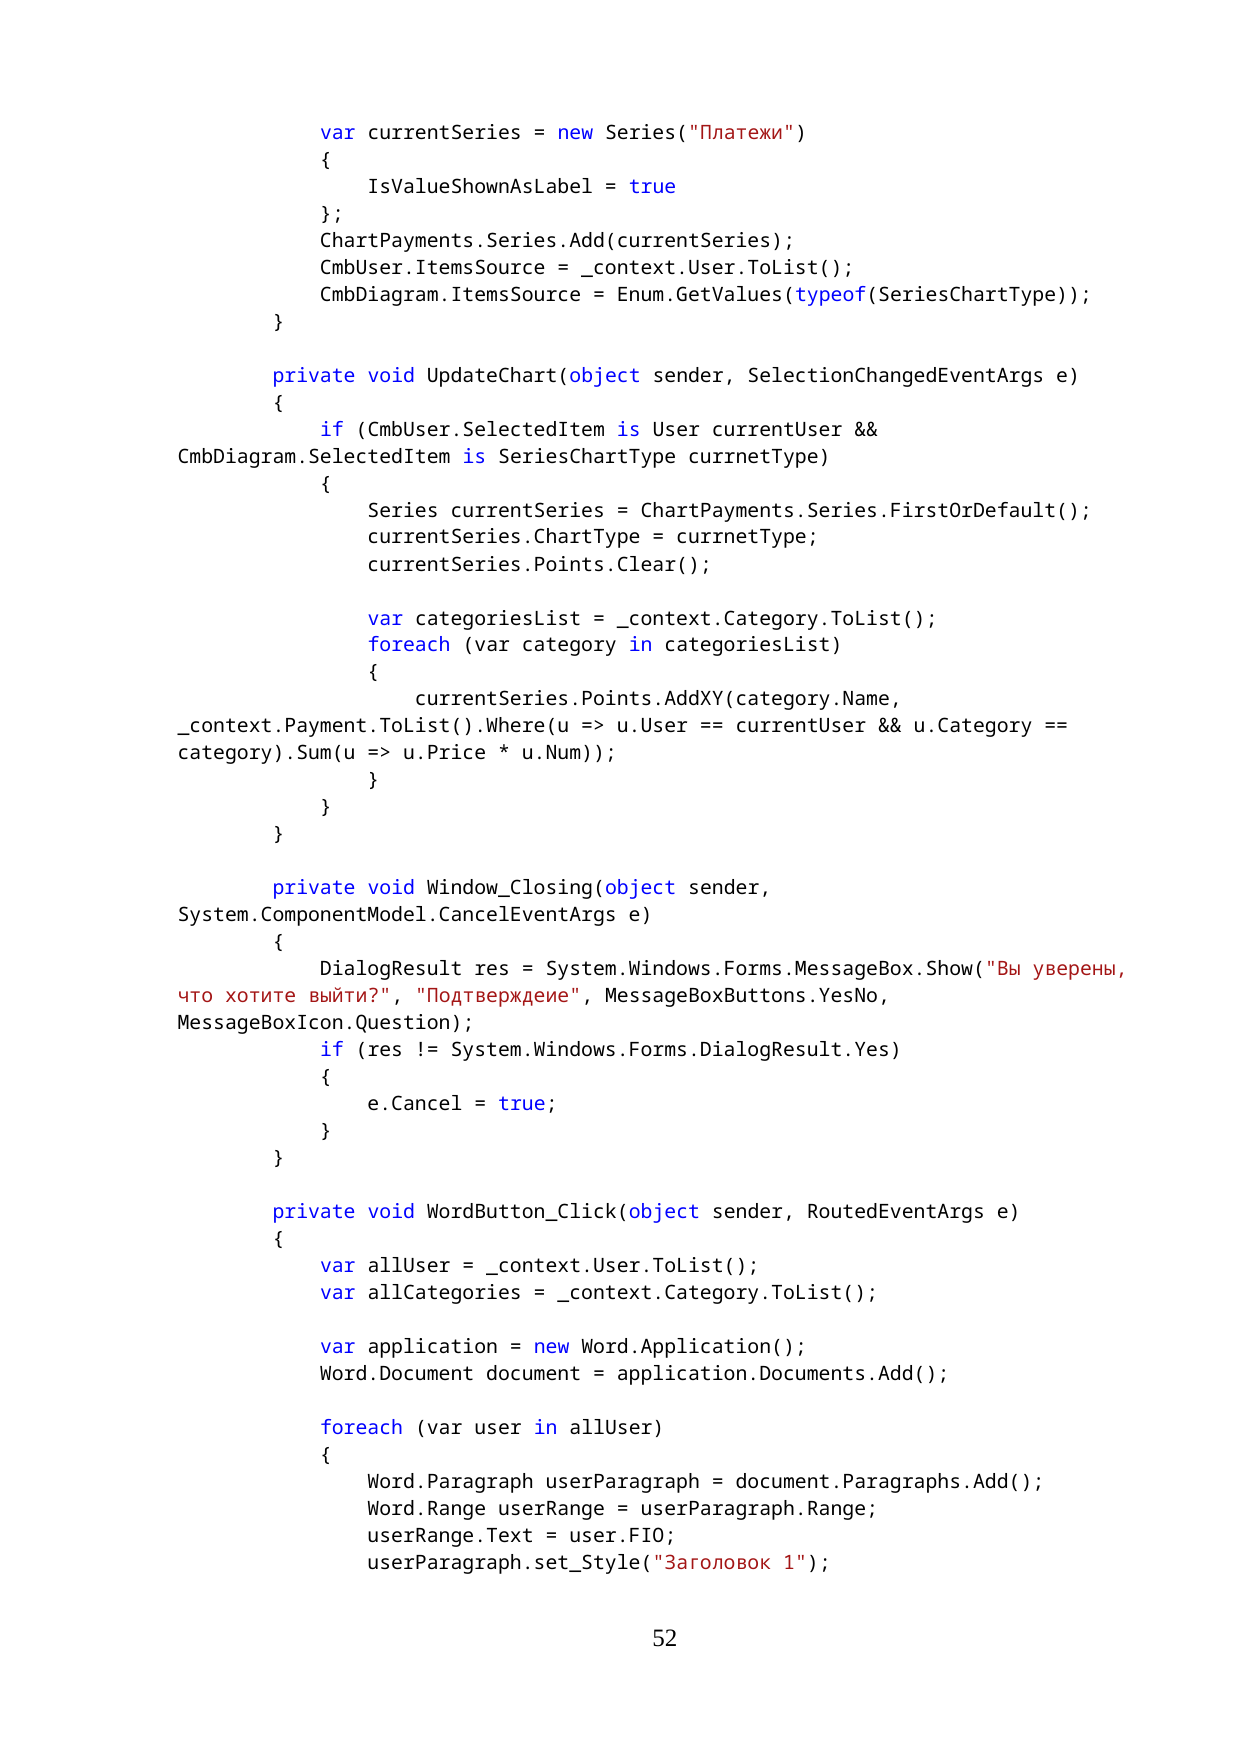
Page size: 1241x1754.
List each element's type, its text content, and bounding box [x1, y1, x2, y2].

text { [177, 1062, 1152, 1089]
text Word.Range userRange = userParagraph.Range; [177, 1494, 1152, 1521]
text if (res != System.Windows.Forms.DialogResult.Yes) [177, 1035, 1152, 1062]
text { [177, 658, 1152, 685]
text private void WordButton_Click(object sender, RoutedEventArgs e) [177, 1197, 1152, 1224]
text { [177, 145, 1152, 172]
text var allCategories = _context.Category.ToList(); [177, 1278, 1152, 1305]
text DialogResult res = System.Windows.Forms.MessageBox.Show("Вы уверены, что хотите выйти?", "Подтверждеие", MessageBoxButtons.YesNo, MessageBoxIcon.Question); [177, 954, 1152, 1035]
text } [177, 307, 1152, 334]
text { [177, 1224, 1152, 1251]
text } [177, 1116, 1152, 1143]
text if (CmbUser.SelectedItem is User currentUser && CmbDiagram.SelectedItem is SeriesChartType currnetType) [177, 415, 1152, 469]
text private void Window_Closing(object sender, System.ComponentModel.CancelEventArgs e) [177, 873, 1152, 927]
text private void UpdateChart(object sender, SelectionChangedEventArgs e) [177, 361, 1152, 388]
text } [177, 793, 1152, 819]
text currentSeries.Points.Clear(); [177, 550, 1152, 577]
text { [177, 388, 1152, 415]
text CmbUser.ItemsSource = _context.User.ToList(); [177, 253, 1152, 280]
text ChartPayments.Series.Add(currentSeries); [177, 226, 1152, 253]
text Series currentSeries = ChartPayments.Series.FirstOrDefault(); [177, 496, 1152, 523]
text Word.Paragraph userParagraph = document.Paragraphs.Add(); [177, 1467, 1152, 1494]
text var currentSeries = new Series("Платежи") [177, 118, 1152, 145]
text } [177, 1143, 1152, 1170]
text } [177, 819, 1152, 847]
text }; [177, 199, 1152, 226]
text userParagraph.set_Style("Заголовок 1"); [177, 1548, 1152, 1575]
text userRange.Text = user.FIO; [177, 1521, 1152, 1548]
text { [177, 469, 1152, 496]
text currentSeries.Points.AddXY(category.Name, _context.Payment.ToList().Where(u => u.User == currentUser && u.Category == category).Sum(u => u.Price * u.Num)); [177, 685, 1152, 766]
text { [177, 927, 1152, 954]
text var application = new Word.Application(); [177, 1332, 1152, 1359]
text CmbDiagram.ItemsSource = Enum.GetValues(typeof(SeriesChartType)); [177, 280, 1152, 307]
text var categoriesList = _context.Category.ToList(); [177, 604, 1152, 631]
text { [177, 1440, 1152, 1467]
text Word.Document document = application.Documents.Add(); [177, 1359, 1152, 1386]
text IsValueShownAsLabel = true [177, 172, 1152, 199]
text foreach (var category in categoriesList) [177, 631, 1152, 658]
text foreach (var user in allUser) [177, 1413, 1152, 1440]
text var allUser = _context.User.ToList(); [177, 1251, 1152, 1278]
text } [177, 766, 1152, 793]
text e.Cancel = true; [177, 1089, 1152, 1116]
text currentSeries.ChartType = currnetType; [177, 523, 1152, 550]
